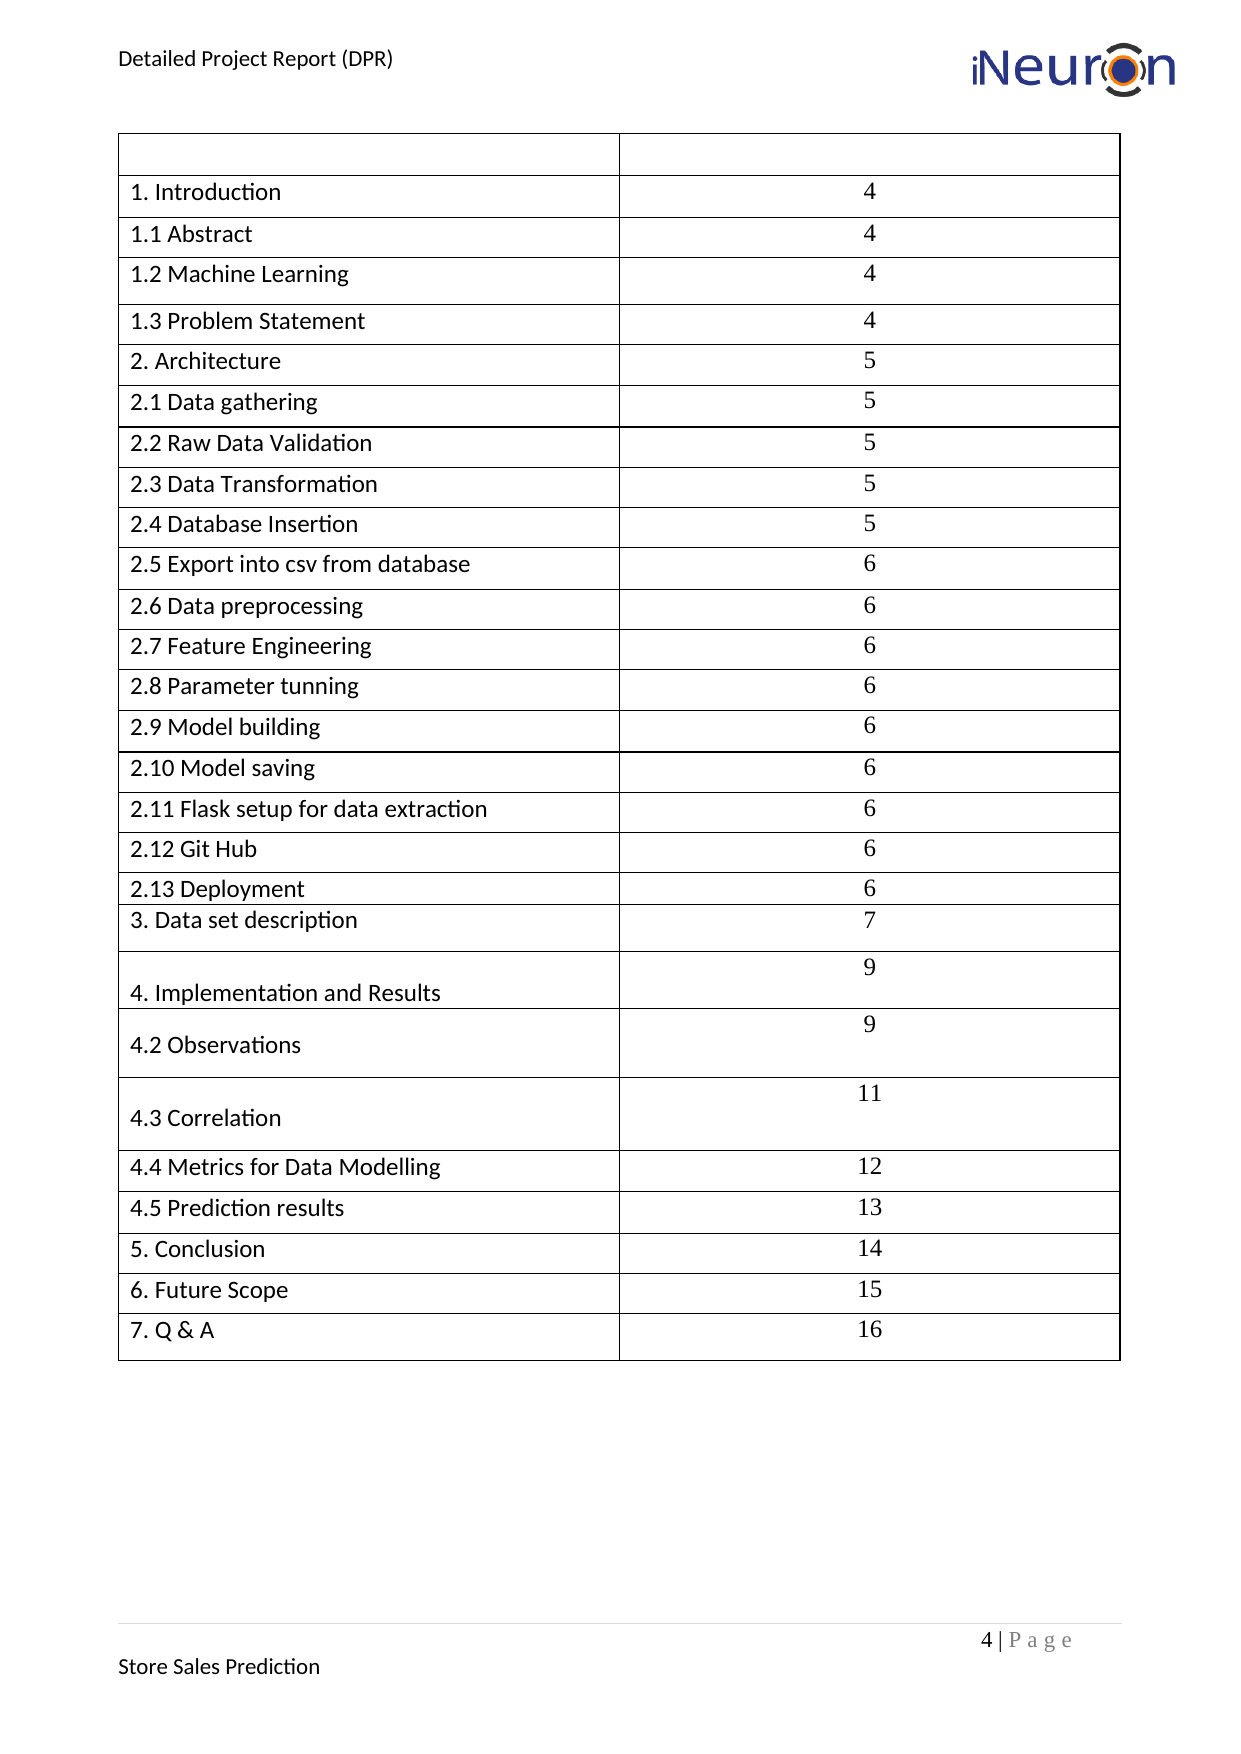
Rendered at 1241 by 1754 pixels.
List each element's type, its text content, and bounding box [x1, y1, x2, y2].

table_cell 14 [620, 1234, 1119, 1273]
table_cell 6 [620, 793, 1119, 832]
table_cell 6 [620, 548, 1119, 589]
table_cell 2.13 Deployment [119, 873, 619, 904]
table_cell 16 [620, 1314, 1119, 1360]
table_cell [119, 134, 619, 175]
table_cell 2.5 Export into csv from database [119, 548, 619, 589]
table_cell 3. Data set description [119, 905, 619, 951]
table_cell 5 [620, 428, 1119, 467]
table_cell 11 [620, 1078, 1119, 1150]
table_cell 2.11 Flask setup for data extraction [119, 793, 619, 832]
table_cell 5 [620, 345, 1119, 384]
table_cell 7 [620, 905, 1119, 951]
table_cell 2.2 Raw Data Validation [119, 428, 619, 467]
table_cell 5 [620, 508, 1119, 547]
table_cell 4 [620, 176, 1119, 217]
table_cell 1.2 Machine Learning [119, 258, 619, 304]
table_cell 2.12 Git Hub [119, 833, 619, 872]
table_cell 4.2 Observations [119, 1009, 619, 1077]
table_cell 2.10 Model saving [119, 753, 619, 792]
table_cell 6 [620, 833, 1119, 872]
table_cell 6. Future Scope [119, 1274, 619, 1313]
table_cell 5 [620, 468, 1119, 507]
table_cell 5. Conclusion [119, 1234, 619, 1273]
table_cell 6 [620, 590, 1119, 629]
table_cell 2.3 Data Transformation [119, 468, 619, 507]
table_cell 2. Architecture [119, 345, 619, 384]
table_cell 4. Implementation and Results [119, 952, 619, 1008]
table_cell 2.8 Parameter tunning [119, 670, 619, 709]
table_cell 2.6 Data preprocessing [119, 590, 619, 629]
table_cell 6 [620, 670, 1119, 709]
table_cell 9 [620, 952, 1119, 1008]
table_cell 4 [620, 305, 1119, 344]
table_cell 6 [620, 711, 1119, 751]
picture [972, 42, 1175, 97]
table_cell 12 [620, 1151, 1119, 1191]
table_cell 2.9 Model building [119, 711, 619, 751]
table_cell 1. Introduction [119, 176, 619, 217]
table_cell 6 [620, 630, 1119, 669]
table_cell 4 [620, 258, 1119, 304]
table_cell 1.3 Problem Statement [119, 305, 619, 344]
table_cell 2.7 Feature Engineering [119, 630, 619, 669]
table_cell 2.4 Database Insertion [119, 508, 619, 547]
table_cell 4.4 Metrics for Data Modelling [119, 1151, 619, 1191]
table_cell [620, 134, 1119, 175]
table_cell 5 [620, 386, 1119, 426]
table_cell 4 [620, 218, 1119, 257]
table_cell 4.5 Prediction results [119, 1192, 619, 1232]
table_cell 6 [620, 753, 1119, 792]
table_cell 2.1 Data gathering [119, 386, 619, 426]
table_cell 1.1 Abstract [119, 218, 619, 257]
table_cell 4.3 Correlation [119, 1078, 619, 1150]
table_cell 13 [620, 1192, 1119, 1232]
table_cell 9 [620, 1009, 1119, 1077]
table_cell 6 [620, 873, 1119, 904]
table_cell 7. Q & A [119, 1314, 619, 1360]
table_cell 15 [620, 1274, 1119, 1313]
